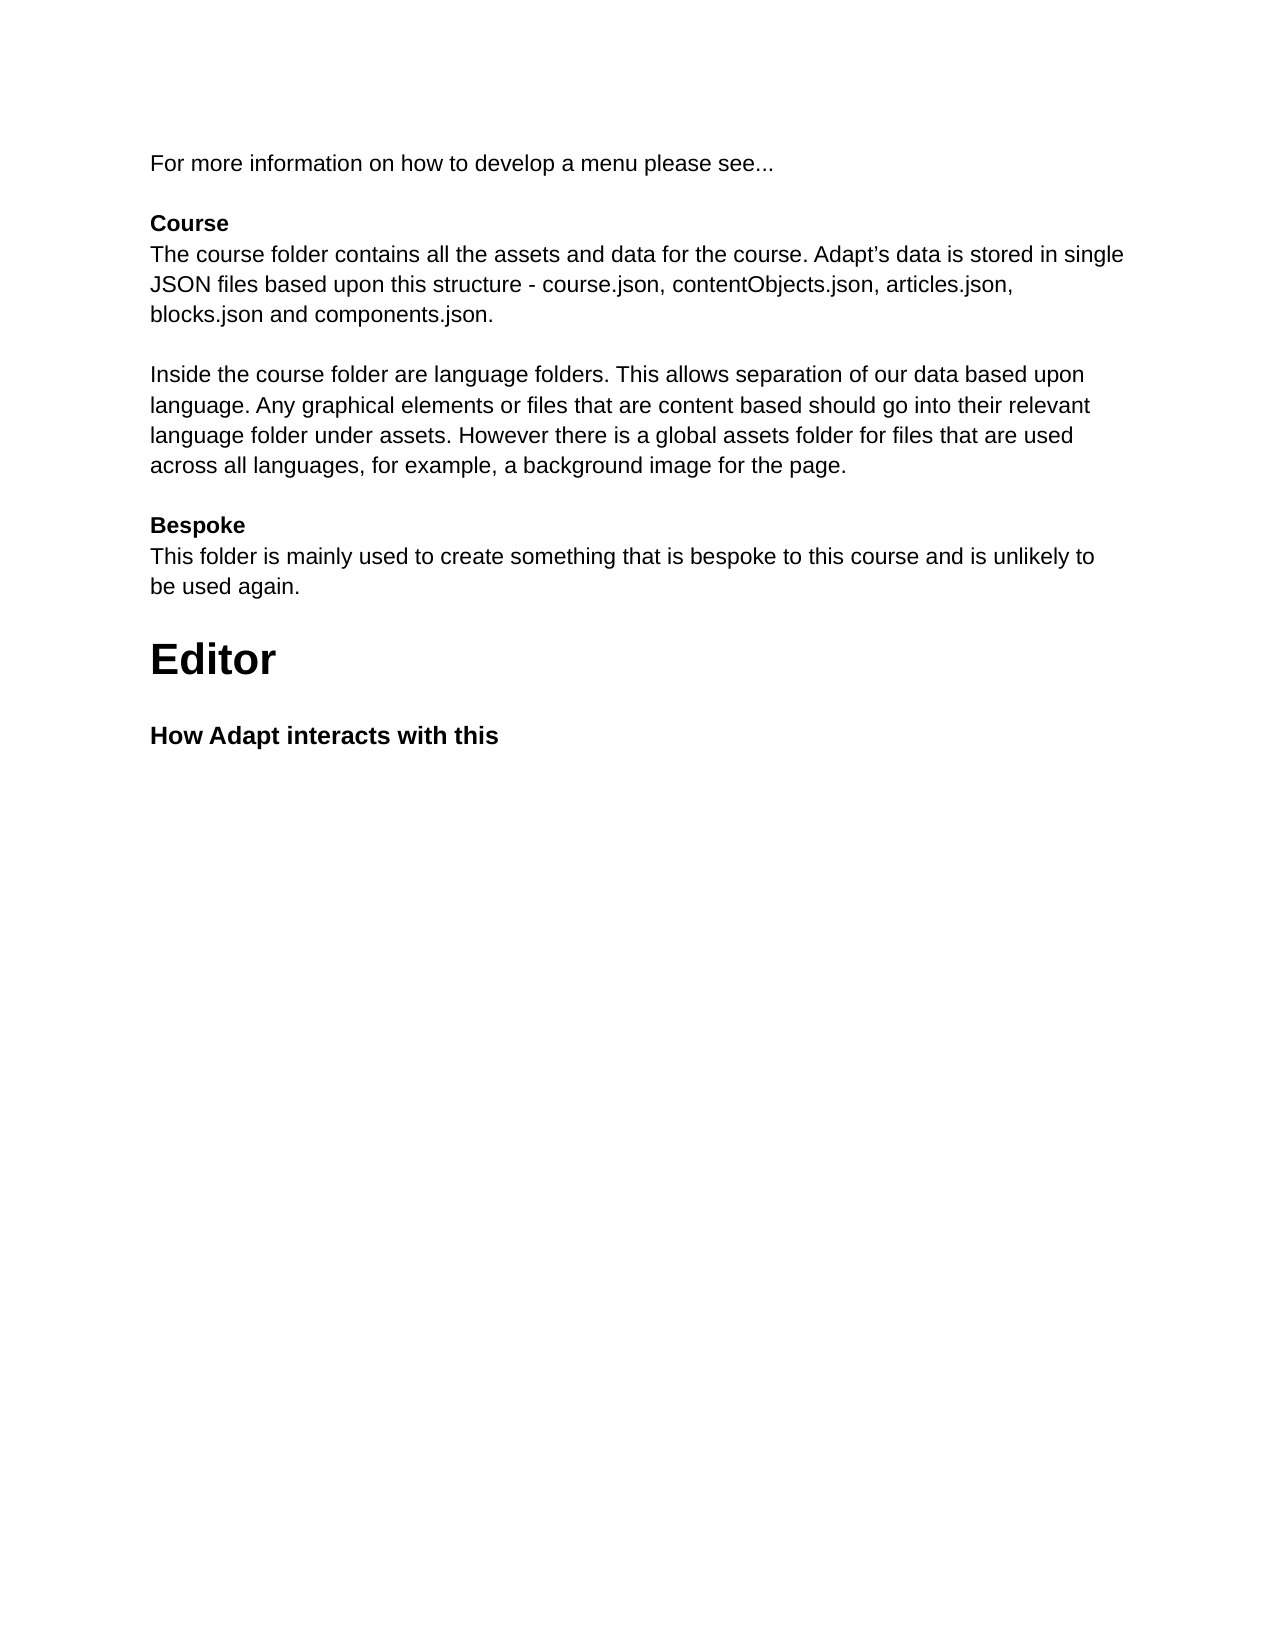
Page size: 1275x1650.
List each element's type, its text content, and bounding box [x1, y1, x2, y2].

text For more information on how to develop a menu please see... [150, 150, 1125, 176]
text Course [150, 210, 1125, 237]
text Editor [150, 633, 1125, 684]
text Inside the course folder are language folders. This allows separation of our data based upon language. Any graphical elements or files that are content based should go into their relevant language folder under assets. However there is a global assets folder for files that are used across all languages, for example, a background image for the page. [150, 361, 1125, 478]
text Bespoke [150, 512, 1125, 539]
text This folder is mainly used to create something that is bespoke to this course and is unlikely to be used again. [150, 543, 1125, 599]
text How Adapt interacts with this [150, 721, 1125, 750]
text The course folder contains all the assets and data for the course. Adapt’s data is stored in single JSON files based upon this structure - course.json, contentObjects.json, articles.json, blocks.json and components.json. [150, 241, 1125, 327]
